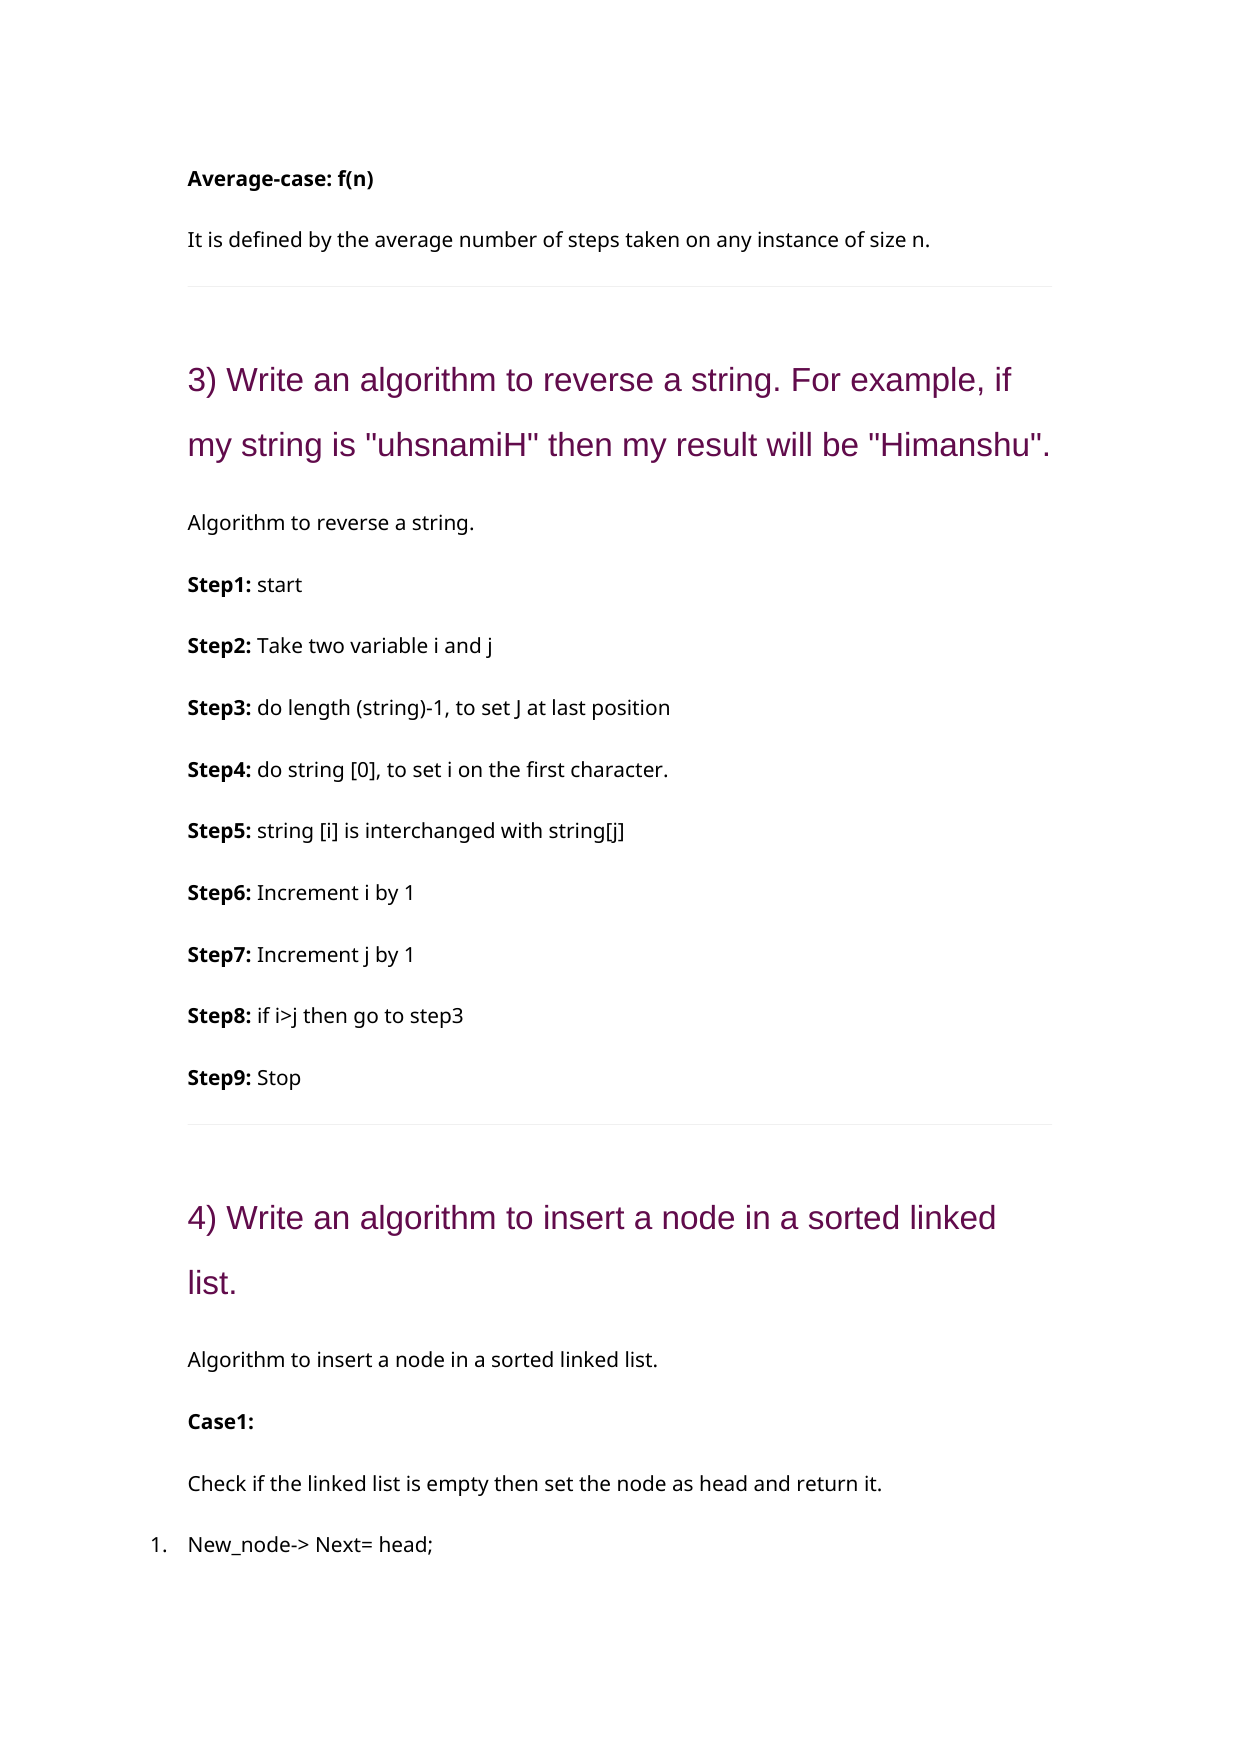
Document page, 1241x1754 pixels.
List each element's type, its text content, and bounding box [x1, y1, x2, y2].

list New_node-> Next= head; [150, 1529, 1053, 1561]
text 3) Write an algorithm to reverse a string. For example, if my string is "uhsnamiH" then my result will be "Himanshu". [187, 347, 1053, 477]
text Step8: if i>j then go to step3 [187, 999, 1053, 1032]
text Algorithm to insert a node in a sorted linked list. [187, 1344, 1053, 1376]
text Average-case: f(n) [187, 162, 1053, 194]
text Step5: string [i] is interchanged with string[j] [187, 814, 1053, 847]
text Step1: start [187, 568, 1053, 600]
text Step4: do string [0], to set i on the first character. [187, 753, 1053, 785]
text Step3: do length (string)-1, to set J at last position [187, 691, 1053, 724]
text Algorithm to reverse a string. [187, 506, 1053, 539]
text Check if the linked list is empty then set the node as head and return it. [187, 1467, 1053, 1499]
text Step7: Increment j by 1 [187, 938, 1053, 970]
text 4) Write an algorithm to insert a node in a sorted linked list. [187, 1184, 1053, 1314]
text Step6: Increment i by 1 [187, 876, 1053, 909]
text Step9: Stop [187, 1061, 1053, 1094]
text It is defined by the average number of steps taken on any instance of size n. [187, 224, 1053, 256]
text Case1: [187, 1405, 1053, 1438]
text Step2: Take two variable i and j [187, 629, 1053, 662]
